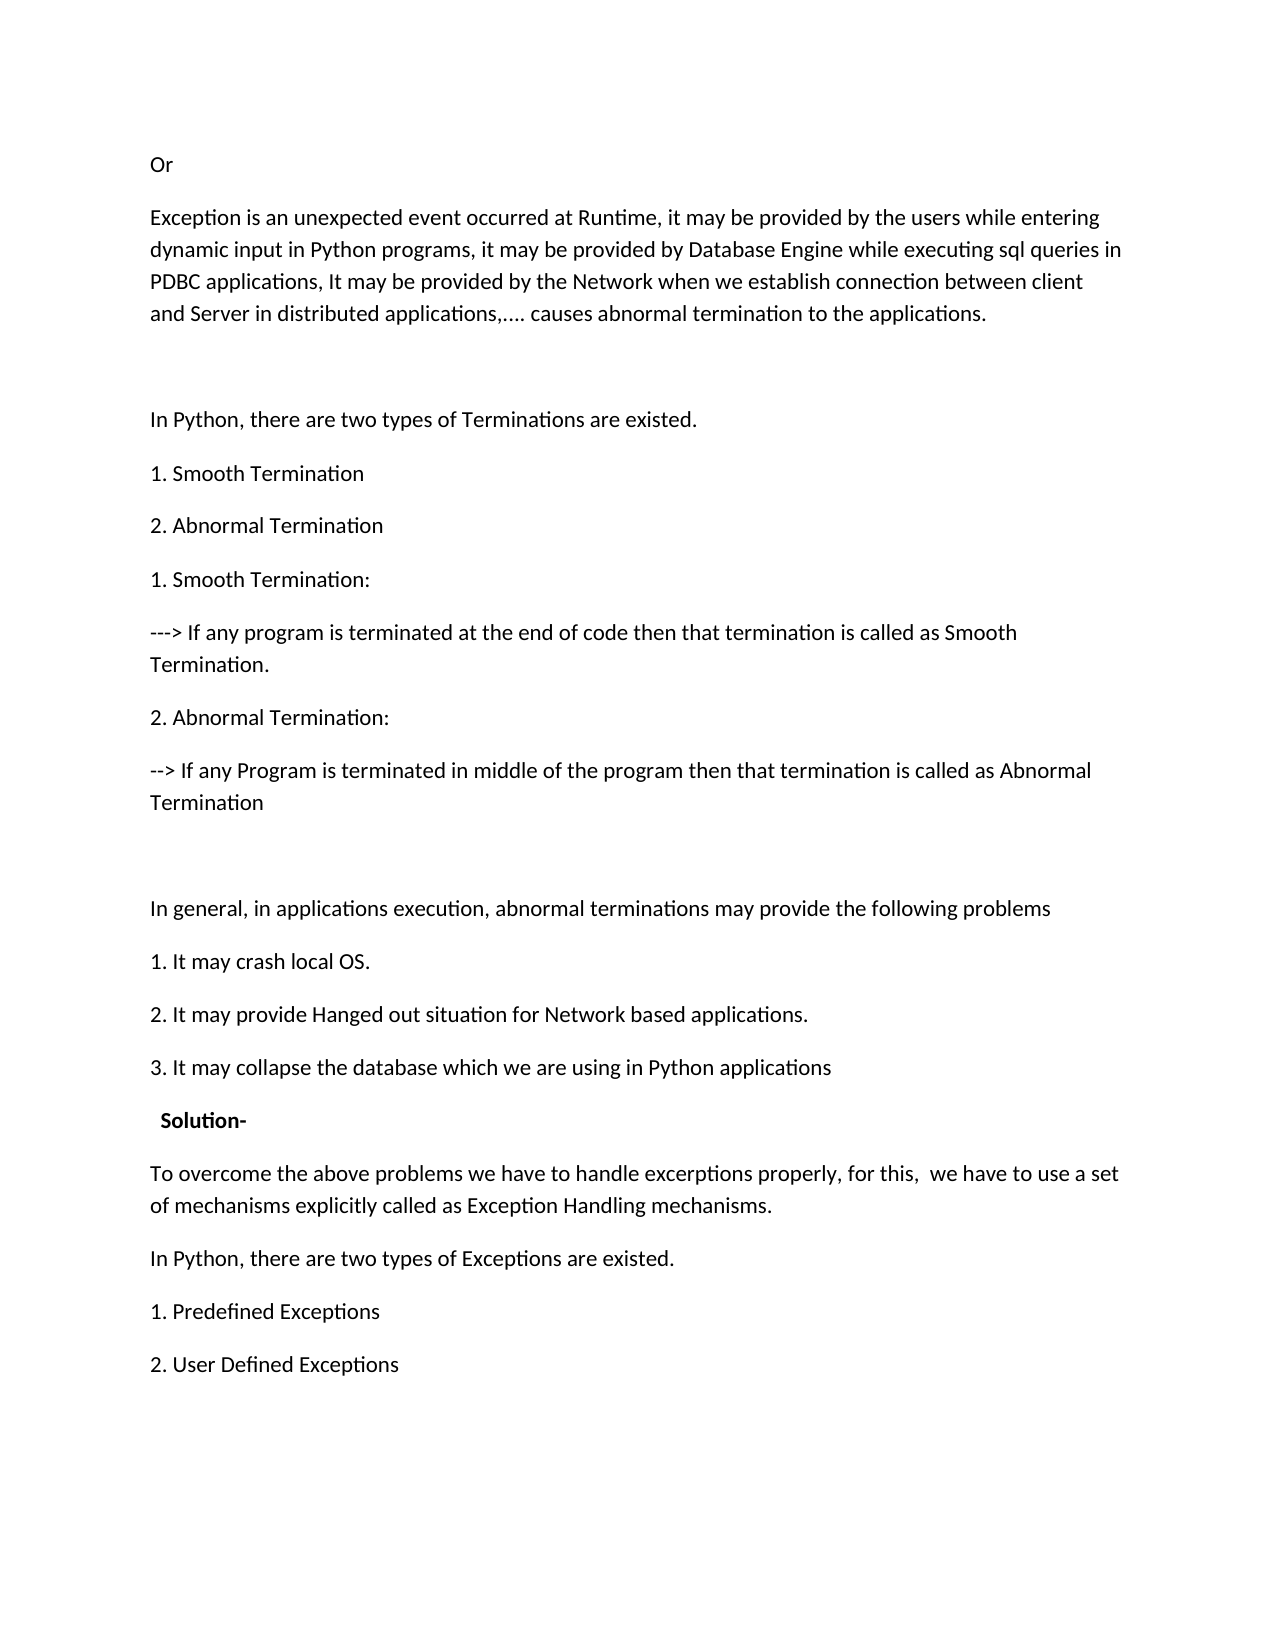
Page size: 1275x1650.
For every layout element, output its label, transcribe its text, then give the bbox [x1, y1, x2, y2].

text 1. Smooth Termination [150, 459, 1125, 487]
text 2. Abnormal Termination [150, 512, 1125, 540]
text --> If any Program is terminated in middle of the program then that termination is called as Abnormal Termination [150, 756, 1125, 816]
text Solution- [150, 1106, 1125, 1134]
text 1. Predefined Exceptions [150, 1297, 1125, 1326]
text Exception is an unexpected event occurred at Runtime, it may be provided by the users while entering dynamic input in Python programs, it may be provided by Database Engine while executing sql queries in PDBC applications, It may be provided by the Network when we establish connection between client and Server in distributed applications,.... causes abnormal termination to the applications. [150, 203, 1125, 328]
text 2. Abnormal Termination: [150, 703, 1125, 731]
text 2. It may provide Hanged out situation for Network based applications. [150, 1000, 1125, 1028]
text 3. It may collapse the database which we are using in Python applications [150, 1053, 1125, 1081]
text 1. Smooth Termination: [150, 565, 1125, 593]
text Or [150, 150, 1125, 178]
text To overcome the above problems we have to handle excerptions properly, for this, we have to use a set of mechanisms explicitly called as Exception Handling mechanisms. [150, 1159, 1125, 1219]
text In Python, there are two types of Exceptions are existed. [150, 1244, 1125, 1272]
text 1. It may crash local OS. [150, 947, 1125, 975]
text In Python, there are two types of Terminations are existed. [150, 406, 1125, 434]
text In general, in applications execution, abnormal terminations may provide the following problems [150, 894, 1125, 922]
text ---> If any program is terminated at the end of code then that termination is called as Smooth Termination. [150, 618, 1125, 678]
text 2. User Defined Exceptions [150, 1351, 1125, 1378]
